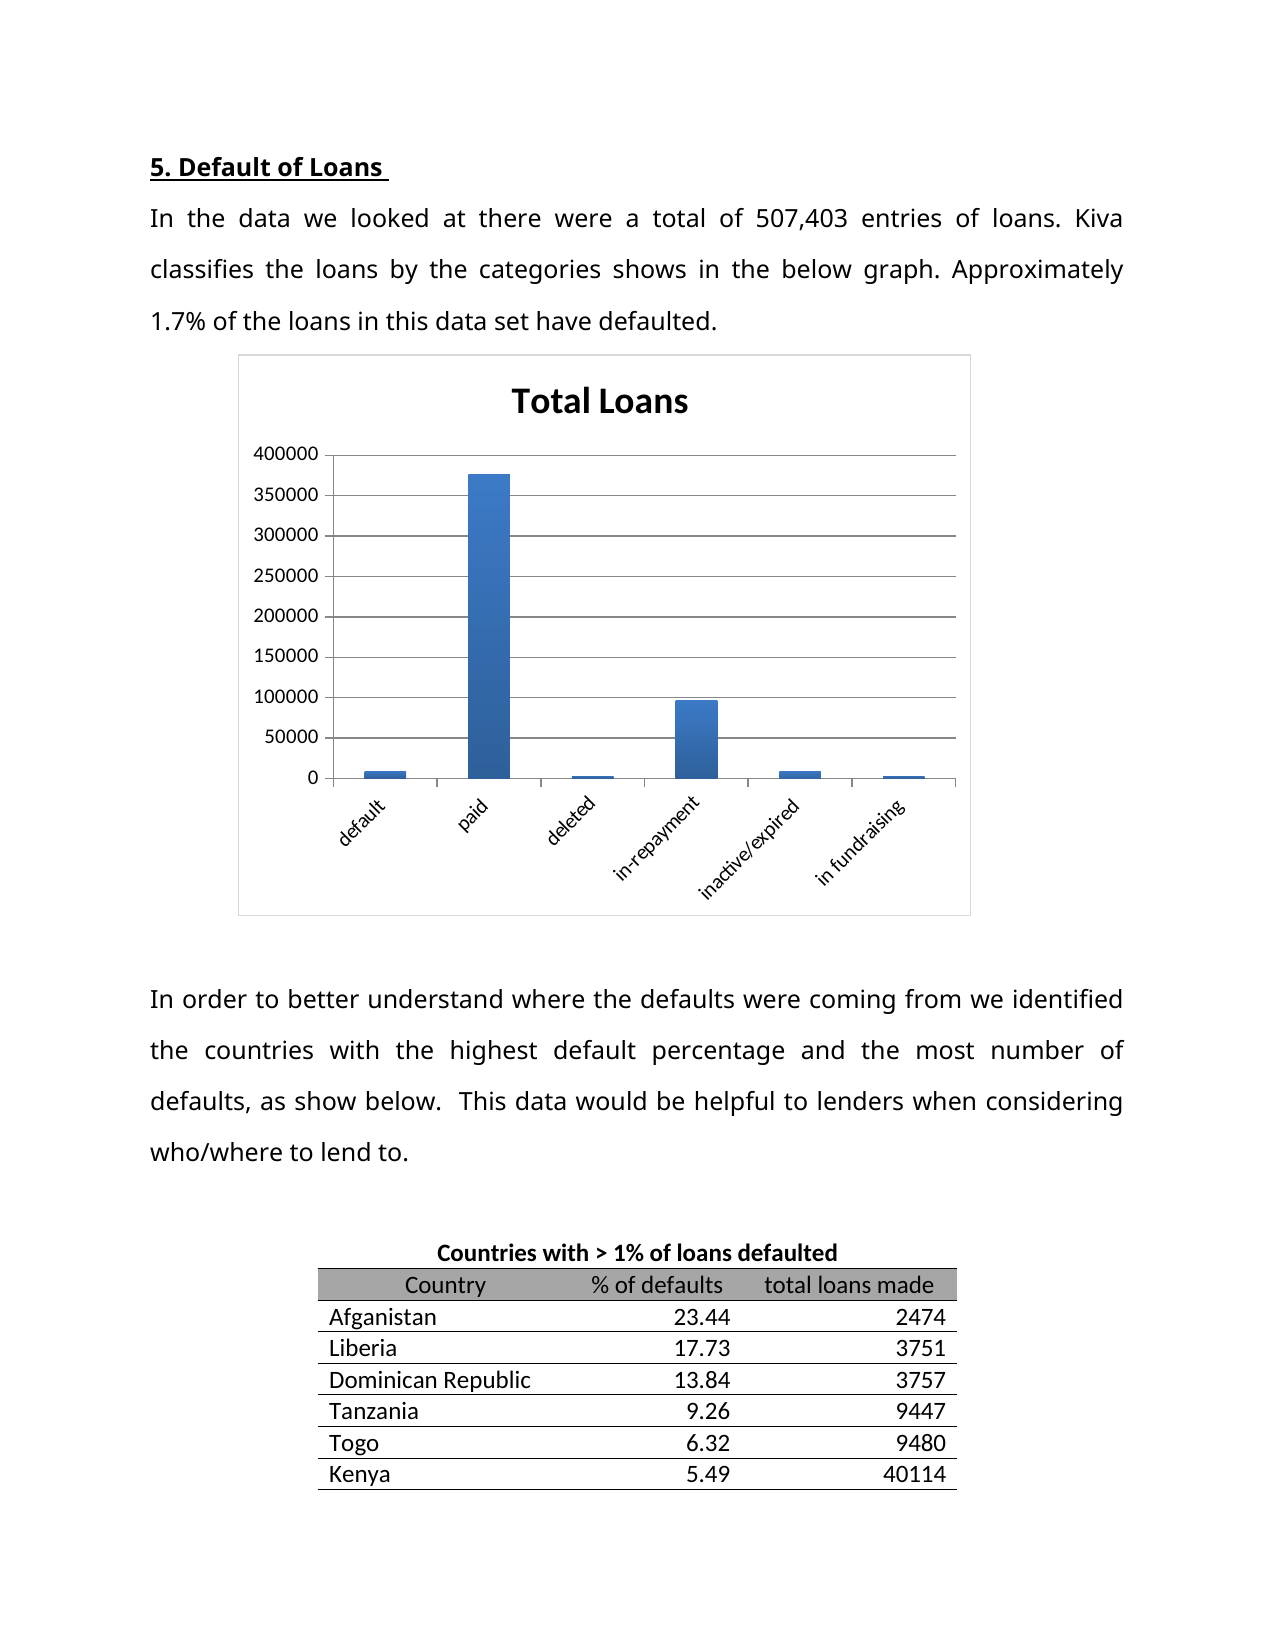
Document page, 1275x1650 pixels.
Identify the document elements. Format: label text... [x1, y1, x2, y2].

table_cell 2474 [741, 1301, 957, 1331]
table_header Countries with > 1% of loans defaulted [318, 1237, 957, 1268]
table_cell Kenya [318, 1459, 573, 1489]
table_cell 6.32 [573, 1427, 741, 1457]
text In the data we looked at there were a total of 507,403 entries of loans. Kiva classifies the loans by the categories shows in the below graph. Approximately 1.7% of the loans in this data set have defaulted. [150, 201, 1125, 337]
table_cell Afganistan [318, 1301, 573, 1331]
table_cell 17.73 [573, 1332, 741, 1363]
text In order to better understand where the defaults were coming from we identified the countries with the highest default percentage and the most number of defaults, as show below. This data would be helpful to lenders when considering who/where to lend to. [150, 982, 1125, 1169]
table_cell % of defaults [573, 1269, 741, 1300]
table_cell 5.49 [573, 1459, 741, 1489]
table_cell Liberia [318, 1332, 573, 1363]
table_cell Togo [318, 1427, 573, 1457]
table_cell 9.26 [573, 1395, 741, 1426]
table_cell Country [318, 1269, 573, 1300]
table_cell 3751 [741, 1332, 957, 1363]
table_cell 9480 [741, 1427, 957, 1457]
table_cell 9447 [741, 1395, 957, 1426]
table_cell 3757 [741, 1364, 957, 1394]
table_cell 40114 [741, 1459, 957, 1489]
table_cell Dominican Republic [318, 1364, 573, 1394]
table_cell 23.44 [573, 1301, 741, 1331]
table_cell total loans made [741, 1269, 957, 1300]
text 5. Default of Loans [150, 150, 1125, 184]
table_cell Tanzania [318, 1395, 573, 1426]
table_cell 13.84 [573, 1364, 741, 1394]
